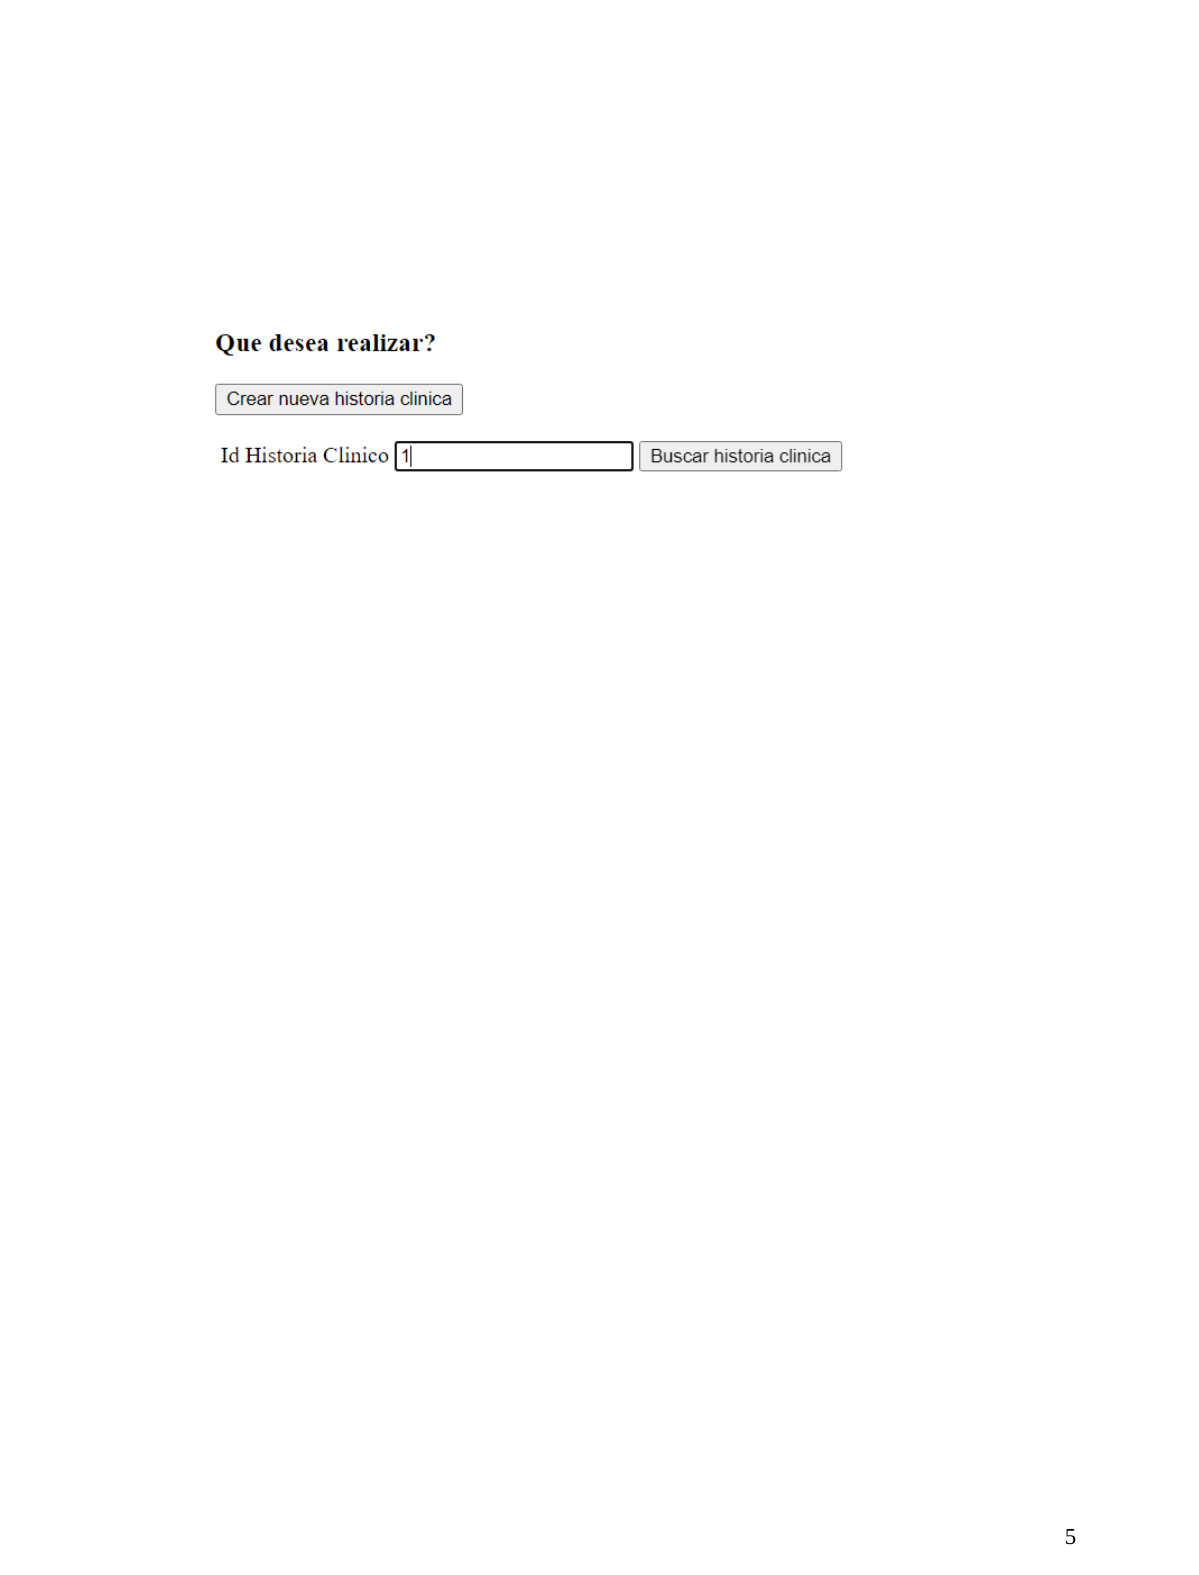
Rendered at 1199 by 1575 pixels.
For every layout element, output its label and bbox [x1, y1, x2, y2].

picture [205, 141, 1015, 558]
